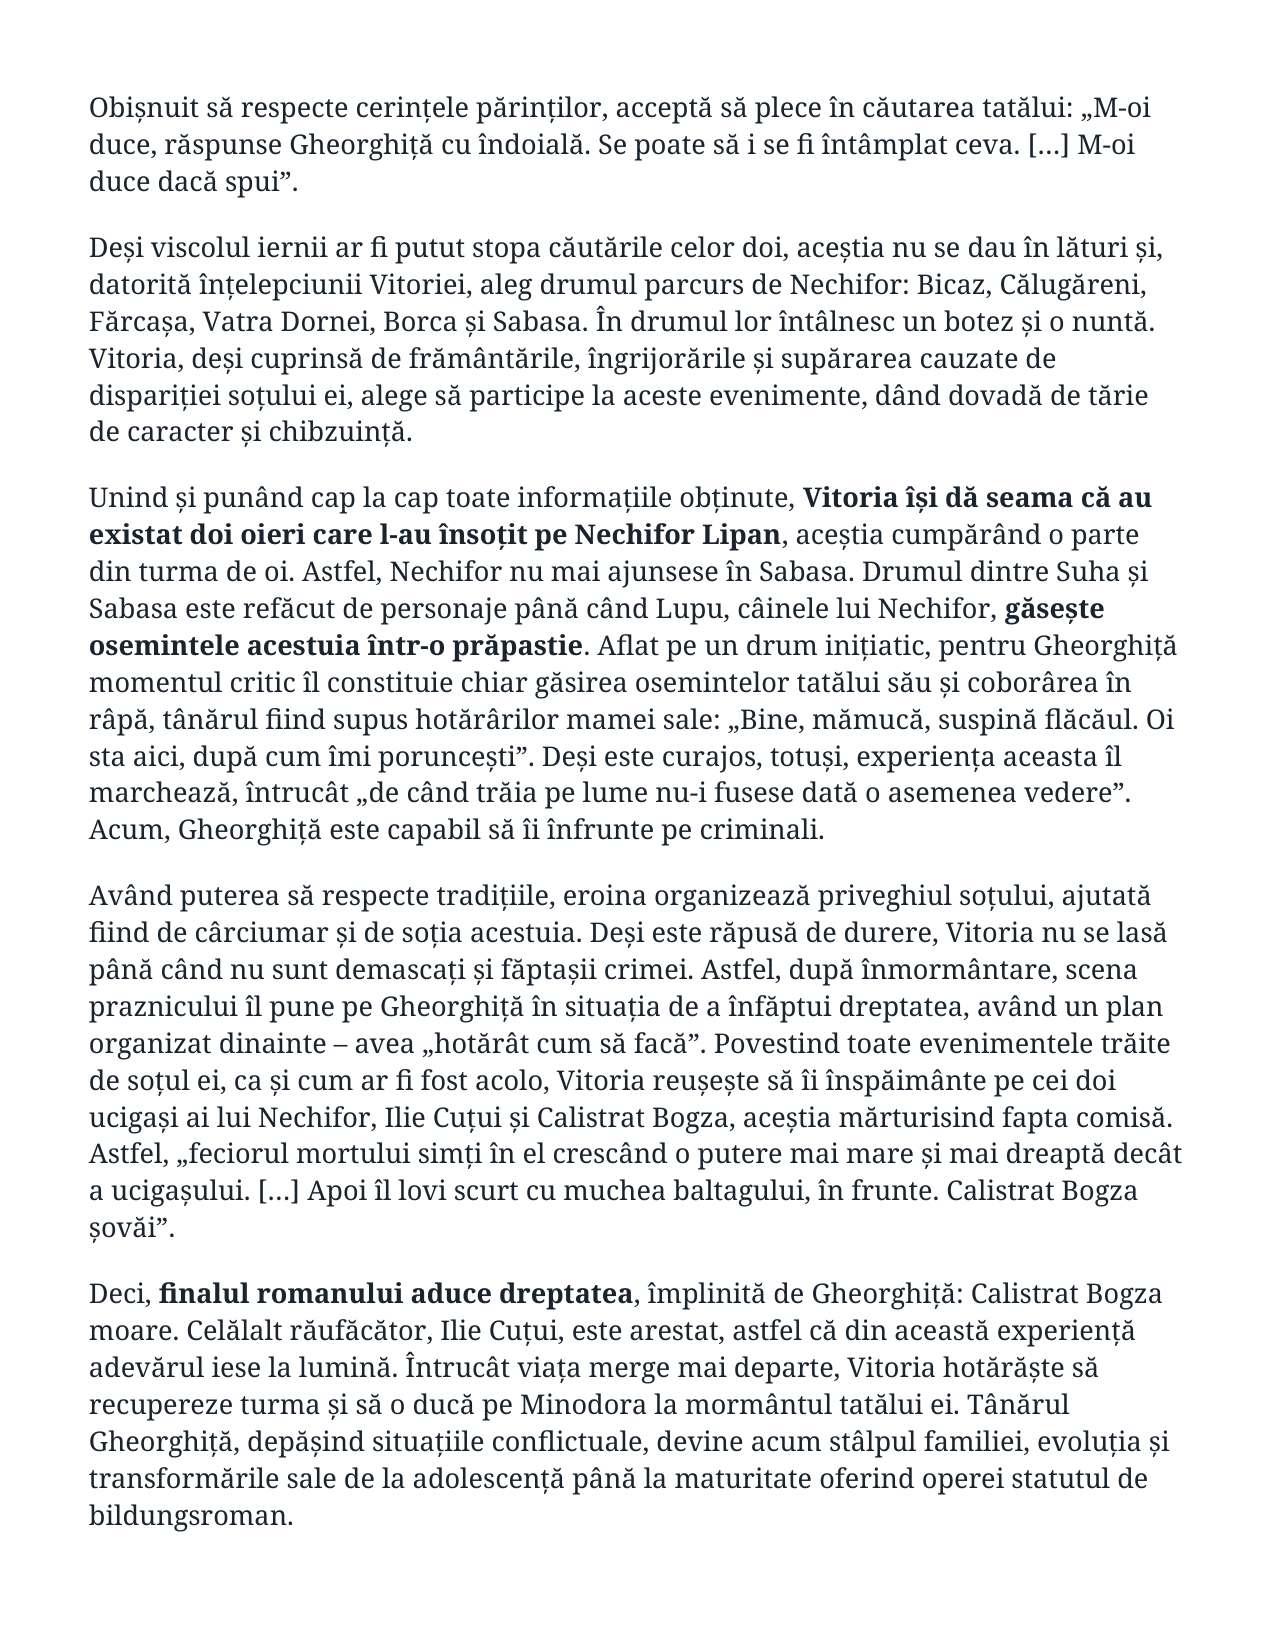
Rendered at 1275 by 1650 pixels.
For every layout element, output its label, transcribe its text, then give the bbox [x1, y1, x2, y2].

text Deși viscolul iernii ar fi putut stopa căutările celor doi, aceștia nu se dau în lături și, datorită înțelepciunii Vitoriei, aleg drumul parcurs de Nechifor: Bicaz, Călugăreni, Fărcașa, Vatra Dornei, Borca și Sabasa. În drumul lor întâlnesc un botez și o nuntă. Vitoria, deși cuprinsă de frământările, îngrijorările și supărarea cauzate de dispariției soțului ei, alege să participe la aceste evenimente, dând dovadă de tărie de caracter și chibzuință. [89, 228, 1186, 450]
text Deci, finalul romanului aduce dreptatea, împlinită de Gheorghiță: Calistrat Bogza moare. Celălalt răufăcător, Ilie Cuțui, este arestat, astfel că din această experiență adevărul iese la lumină. Întrucât viața merge mai departe, Vitoria hotărăște să recupereze turma și să o ducă pe Minodora la mormântul tatălui ei. Tânărul Gheorghiță, depășind situațiile conflictuale, devine acum stâlpul familiei, evoluția și transformările sale de la adolescență până la maturitate oferind operei statutul de bildungsroman. [89, 1275, 1186, 1533]
text Având puterea să respecte tradițiile, eroina organizează priveghiul soțului, ajutată fiind de cârciumar și de soția acestuia. Deși este răpusă de durere, Vitoria nu se lasă până când nu sunt demascați și făptașii crimei. Astfel, după înmormântare, scena praznicului îl pune pe Gheorghiță în situația de a înfăptui dreptatea, având un plan organizat dinainte – avea „hotărât cum să facă”. Povestind toate evenimentele trăite de soțul ei, ca și cum ar fi fost acolo, Vitoria reușește să îi înspăimânte pe cei doi ucigași ai lui Nechifor, Ilie Cuțui și Calistrat Bogza, aceștia mărturisind fapta comisă. Astfel, „feciorul mortului simți în el crescând o putere mai mare și mai dreaptă decât a ucigașului. […] Apoi îl lovi scurt cu muchea baltagului, în frunte. Calistrat Bogza șovăi”. [89, 877, 1186, 1246]
text Unind și punând cap la cap toate informațiile obținute, Vitoria își dă seama că au existat doi oieri care l-au însoțit pe Nechifor Lipan, aceștia cumpărând o parte din turma de oi. Astfel, Nechifor nu mai ajunsese în Sabasa. Drumul dintre Suha și Sabasa este refăcut de personaje până când Lupu, câinele lui Nechifor, găsește osemintele acestuia într-o prăpastie. Aflat pe un drum inițiatic, pentru Gheorghiță momentul critic îl constituie chiar găsirea osemintelor tatălui său și coborârea în râpă, tânărul fiind supus hotărârilor mamei sale: „Bine, mămucă, suspină flăcăul. Oi sta aici, după cum îmi poruncești”. Deși este curajos, totuși, experiența aceasta îl marchează, întrucât „de când trăia pe lume nu-i fusese dată o asemenea vedere”. Acum, Gheorghiță este capabil să îi înfrunte pe criminali. [89, 479, 1186, 848]
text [89, 89, 1186, 199]
